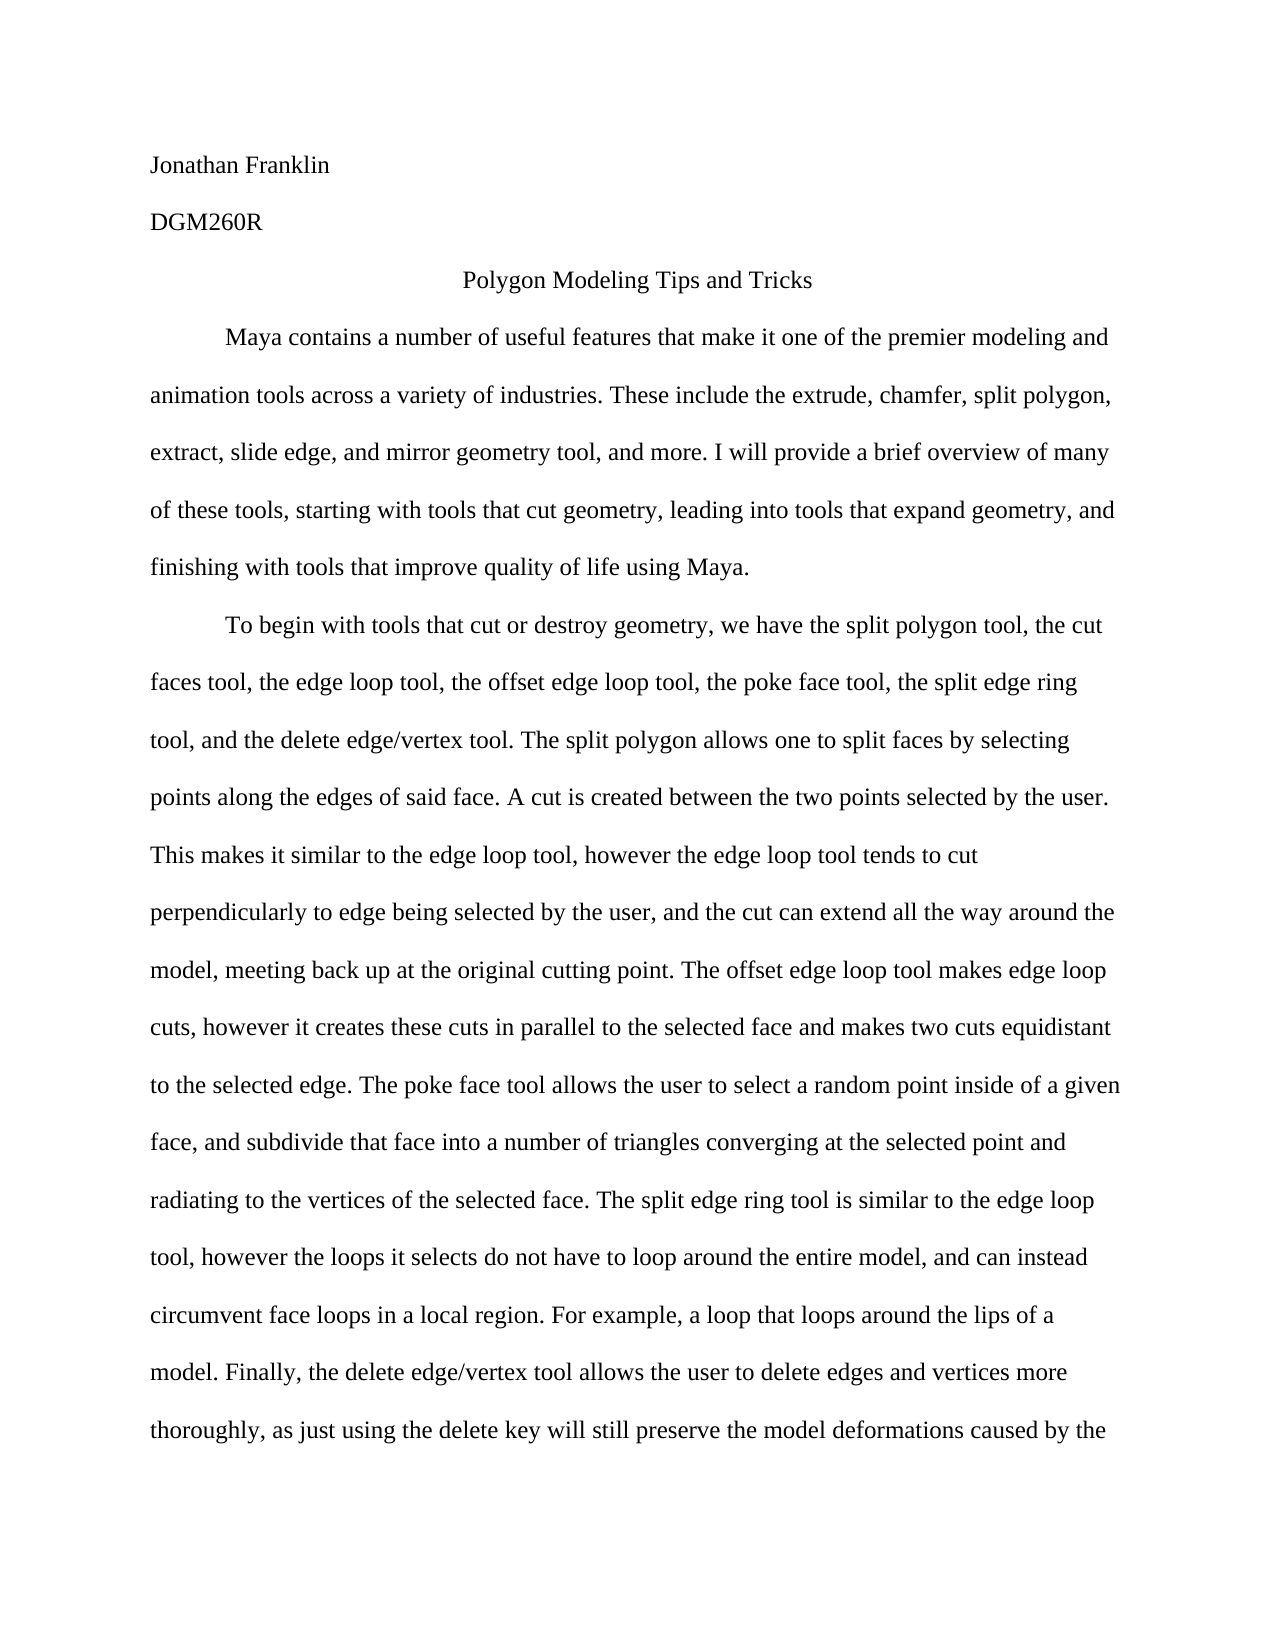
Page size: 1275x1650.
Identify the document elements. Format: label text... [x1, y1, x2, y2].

text Jonathan Franklin [150, 150, 1125, 179]
text DGM260R [150, 207, 1125, 236]
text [150, 610, 1125, 1444]
text Polygon Modeling Tips and Tricks [150, 265, 1125, 294]
text Maya contains a number of useful features that make it one of the premier modeling and animation tools across a variety of industries. These include the extrude, chamfer, split polygon, extract, slide edge, and mirror geometry tool, and more. I will provide a brief overview of many of these tools, starting with tools that cut geometry, leading into tools that expand geometry, and finishing with tools that improve quality of life using Maya. [150, 322, 1125, 581]
